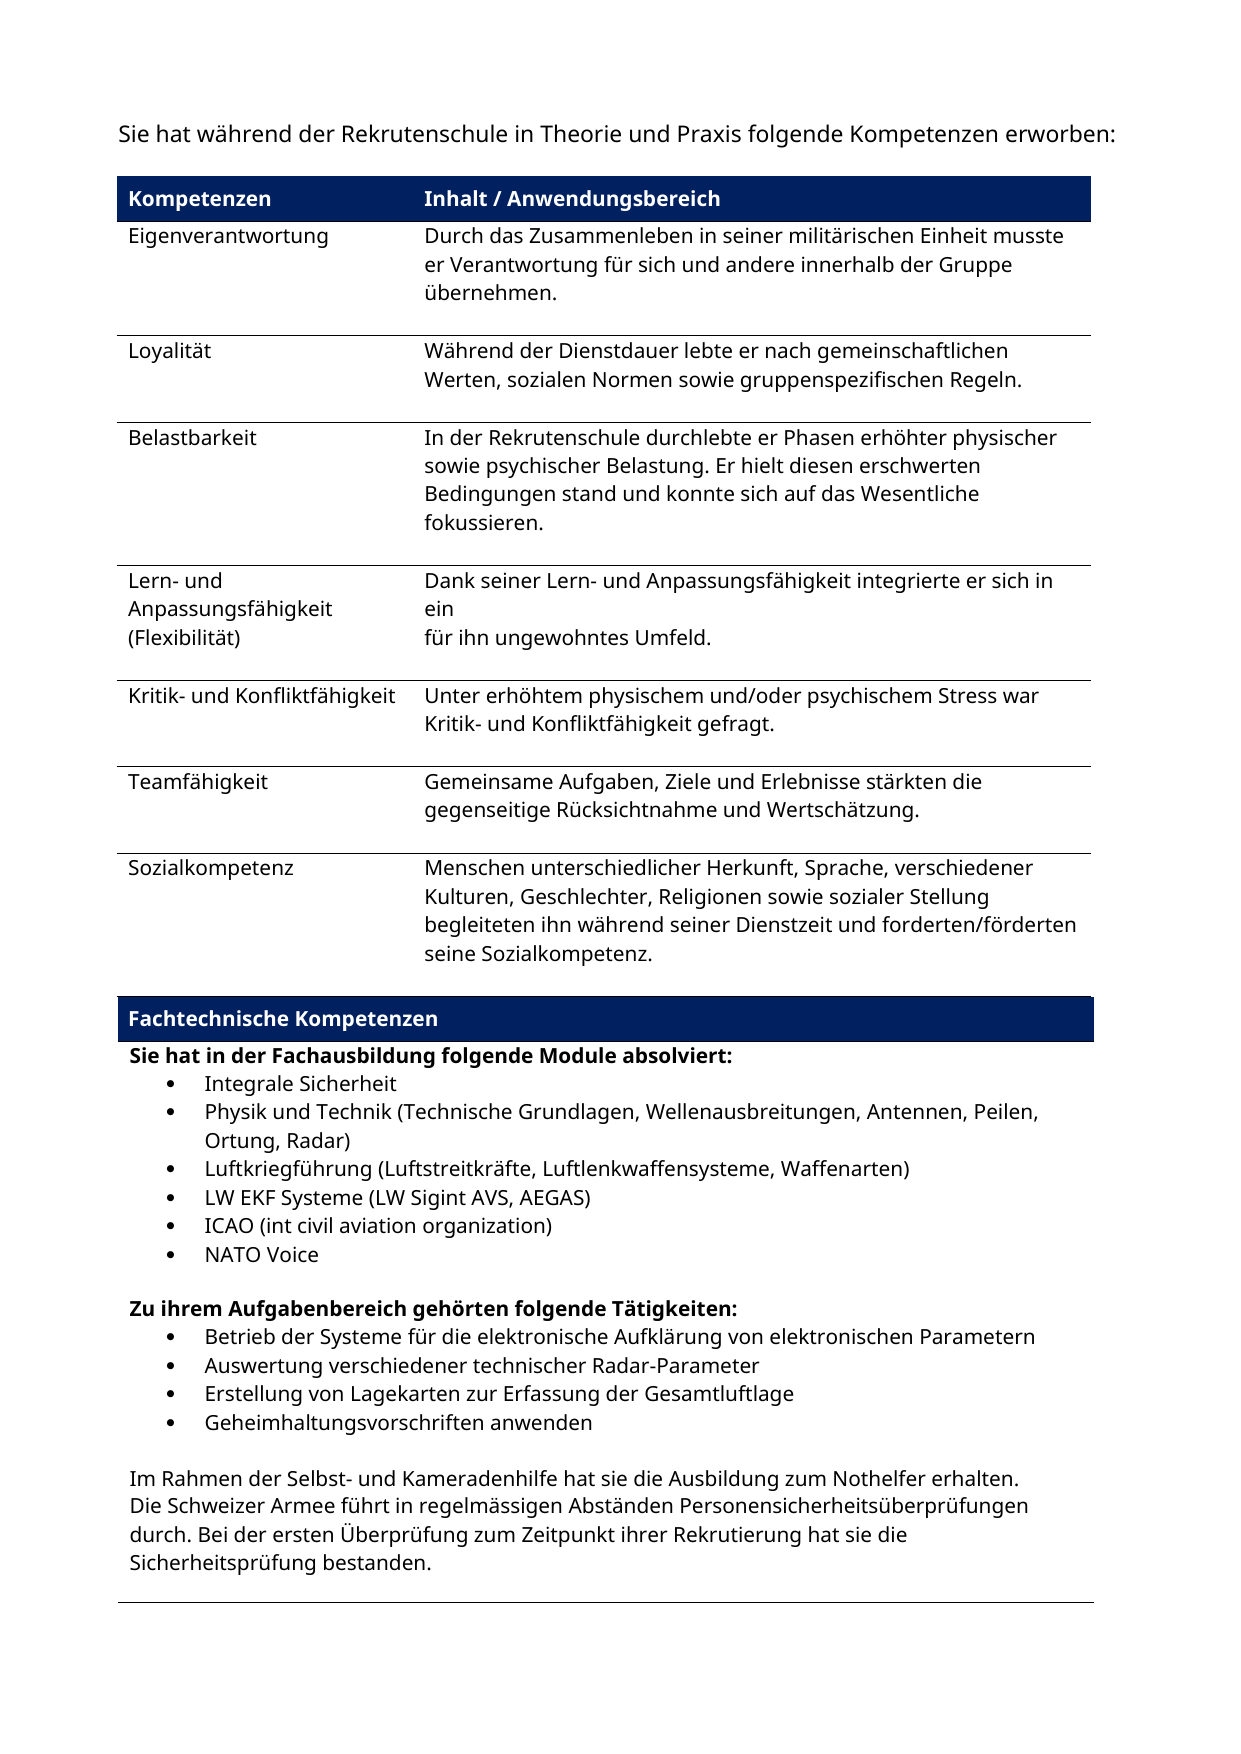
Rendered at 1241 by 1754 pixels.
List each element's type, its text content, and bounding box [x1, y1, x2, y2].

table_header Inhalt / Anwendungsbereich [413, 176, 1091, 221]
table_cell Während der Dienstdauer lebte er nach gemeinschaftlichen Werten, sozialen Normen sowie gruppenspezifischen Regeln. [413, 336, 1091, 422]
table_cell Dank seiner Lern- und Anpassungsfähigkeit integrierte er sich in ein für ihn ungewohntes Umfeld. [413, 566, 1091, 680]
table_cell Menschen unterschiedlicher Herkunft, Sprache, verschiedener Kulturen, Geschlechter, Religionen sowie sozialer Stellung begleiteten ihn während seiner Dienstzeit und forderten/förderten seine Sozialkompetenz. [413, 854, 1091, 996]
table_cell Unter erhöhtem physischem und/oder psychischem Stress war Kritik- und Konfliktfähigkeit gefragt. [413, 681, 1091, 766]
table_cell Teamfähigkeit [117, 767, 413, 852]
table_cell Kritik- und Konfliktfähigkeit [117, 681, 413, 766]
table_cell Sozialkompetenz [117, 854, 413, 996]
table_cell Belastbarkeit [117, 423, 413, 565]
table_cell Loyalität [117, 336, 413, 422]
table_cell Lern- und Anpassungsfähigkeit (Flexibilität) [117, 566, 413, 680]
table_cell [118, 1042, 1094, 1602]
text Sie hat während der Rekrutenschule in Theorie und Praxis folgende Kompetenzen erworben: [118, 118, 1122, 149]
table_header Fachtechnische Kompetenzen [118, 997, 1094, 1041]
table_cell In der Rekrutenschule durchlebte er Phasen erhöhter physischer sowie psychischer Belastung. Er hielt diesen erschwerten Bedingungen stand und konnte sich auf das Wesentliche fokussieren. [413, 423, 1091, 565]
table_cell Gemeinsame Aufgaben, Ziele und Erlebnisse stärkten die gegenseitige Rücksichtnahme und Wertschätzung. [413, 767, 1091, 852]
table_cell Eigenverantwortung [117, 222, 413, 335]
table_header Kompetenzen [117, 176, 413, 221]
table_cell Durch das Zusammenleben in seiner militärischen Einheit musste er Verantwortung für sich und andere innerhalb der Gruppe übernehmen. [413, 222, 1091, 335]
